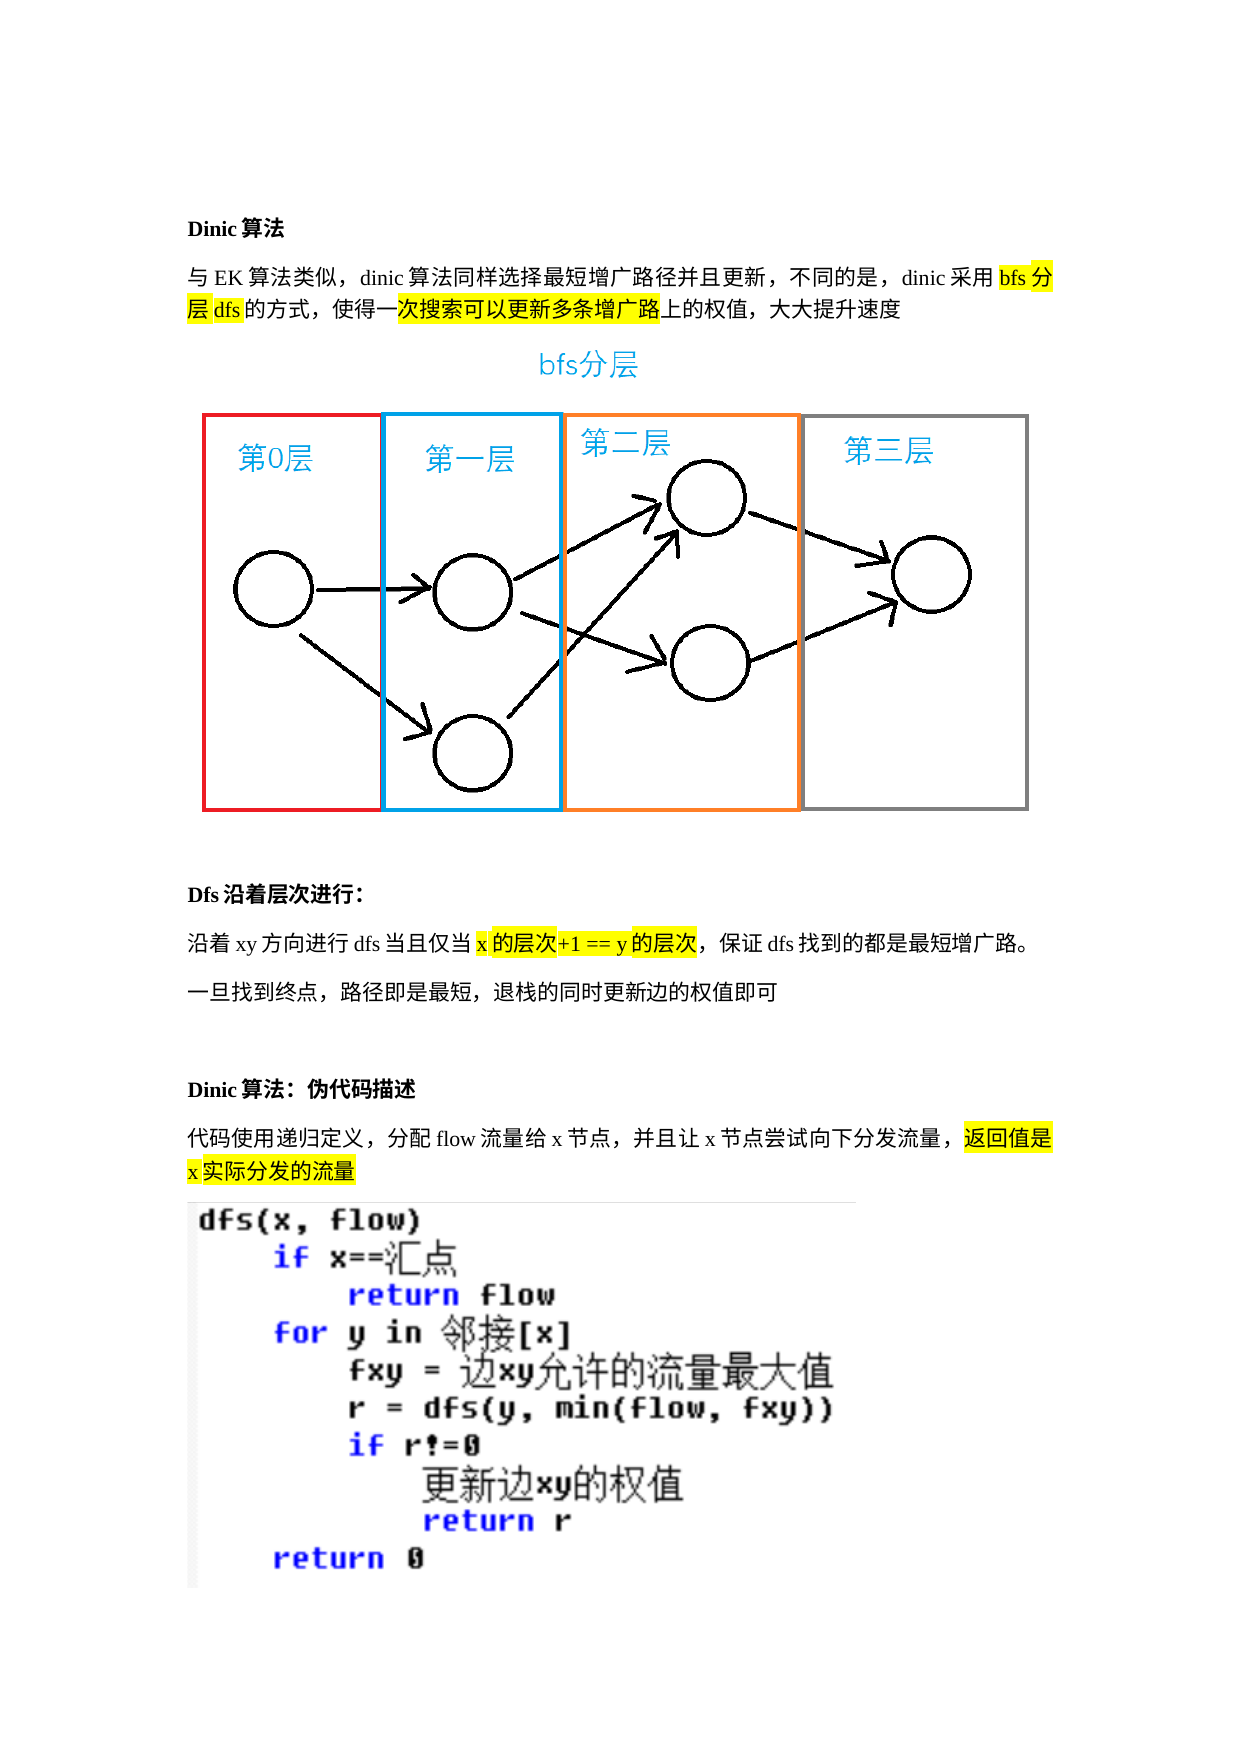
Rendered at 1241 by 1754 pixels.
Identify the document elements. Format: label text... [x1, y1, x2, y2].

picture [187, 1202, 856, 1588]
text Dinic算法 [187, 211, 1053, 243]
picture [187, 340, 1054, 838]
text 与EK算法类似，dinic算法同样选择最短增广路径并且更新，不同的是，dinic采用bfs分层dfs的方式，使得一次搜索可以更新多条增广路上的权值，大大提升速度 [187, 259, 1053, 324]
text 一旦找到终点，路径即是最短，退栈的同时更新边的权值即可 [187, 974, 1053, 1007]
text Dinic算法：伪代码描述 [187, 1072, 1053, 1104]
text 沿着xy方向进行dfs当且仅当x的层次+1 == y的层次，保证dfs找到的都是最短增广路。 [187, 926, 492, 958]
text 沿着xy方向进行dfs当且仅当x的层次+1 == y的层次，保证dfs找到的都是最短增广路。 [697, 926, 1053, 958]
text 代码使用递归定义，分配flow流量给x节点，并且让x节点尝试向下分发流量，返回值是x实际分发的流量 [187, 1121, 1053, 1186]
text Dfs沿着层次进行： [187, 877, 1053, 909]
